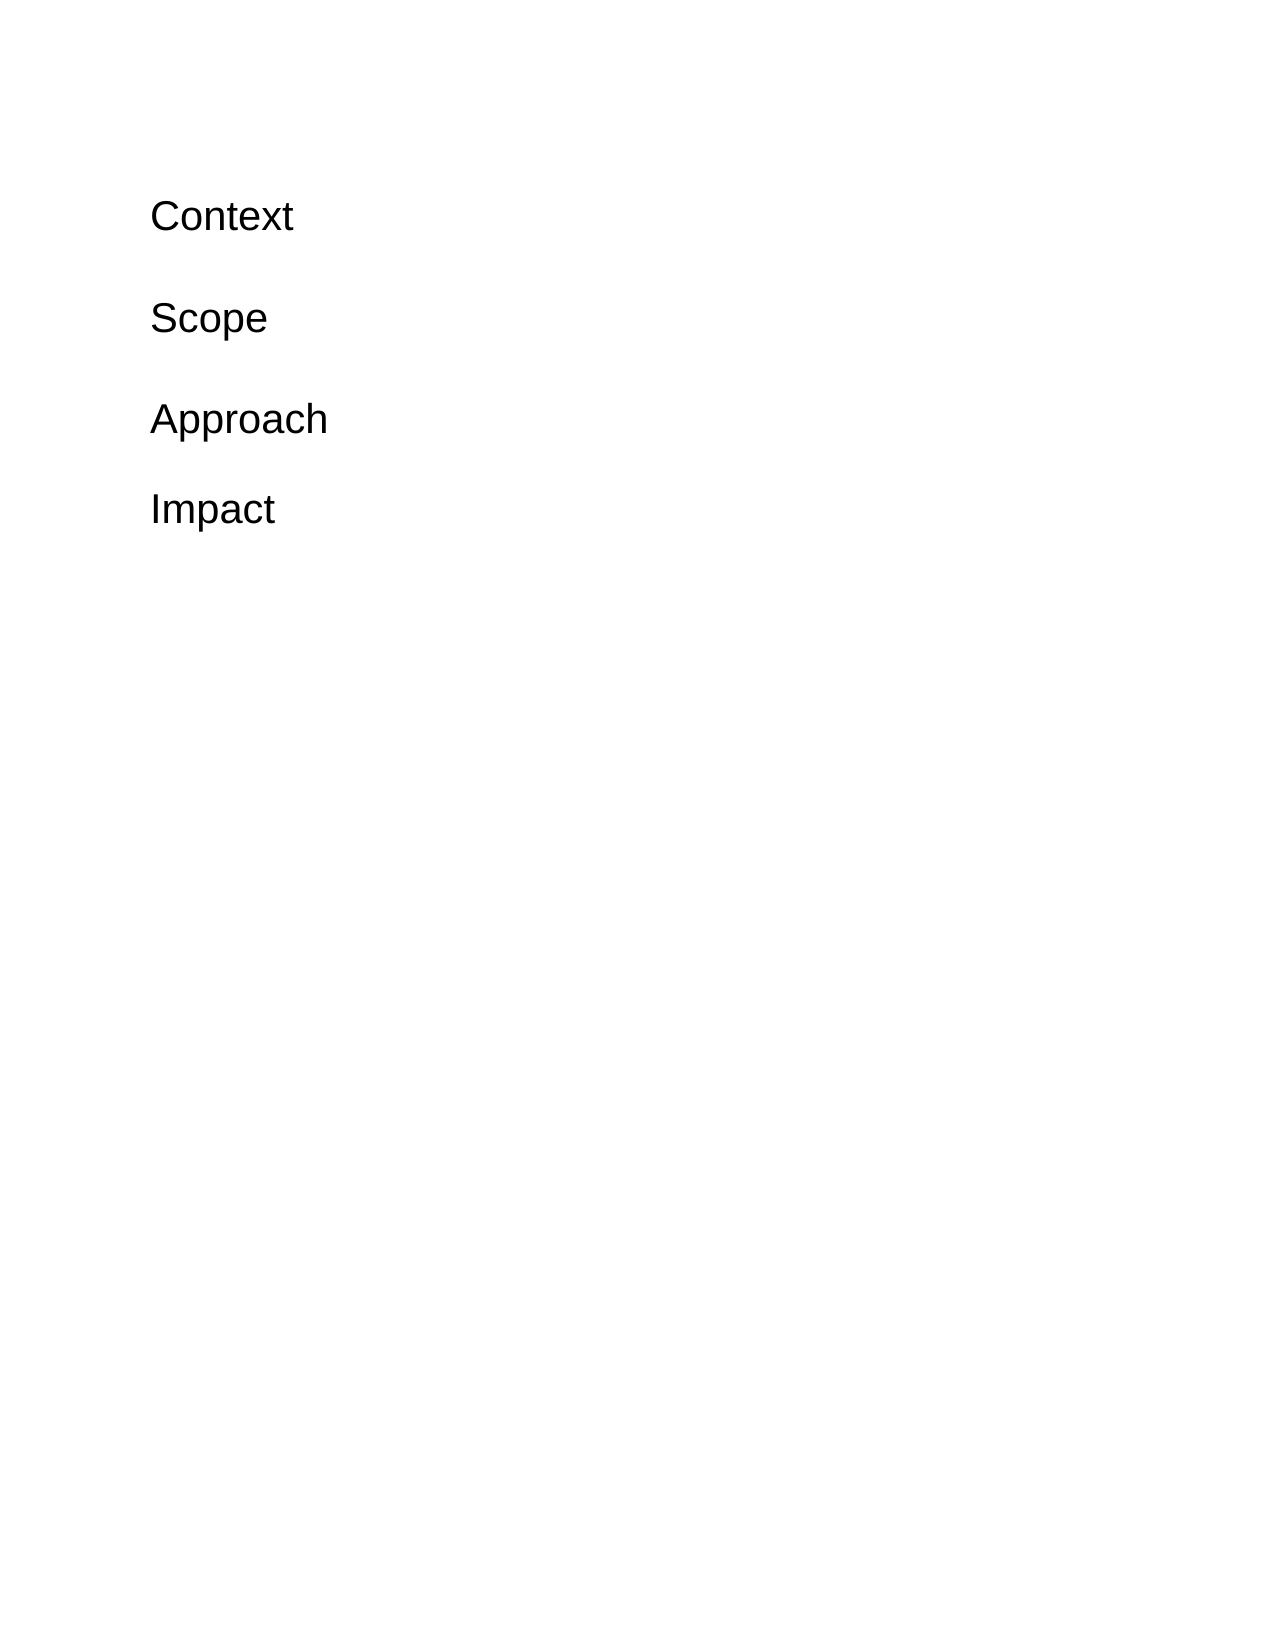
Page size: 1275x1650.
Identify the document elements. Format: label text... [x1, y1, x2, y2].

subtitle Scope [150, 293, 1125, 341]
subtitle Context [150, 192, 1125, 239]
subtitle Impact [150, 484, 1125, 532]
subtitle Approach [150, 395, 1125, 443]
